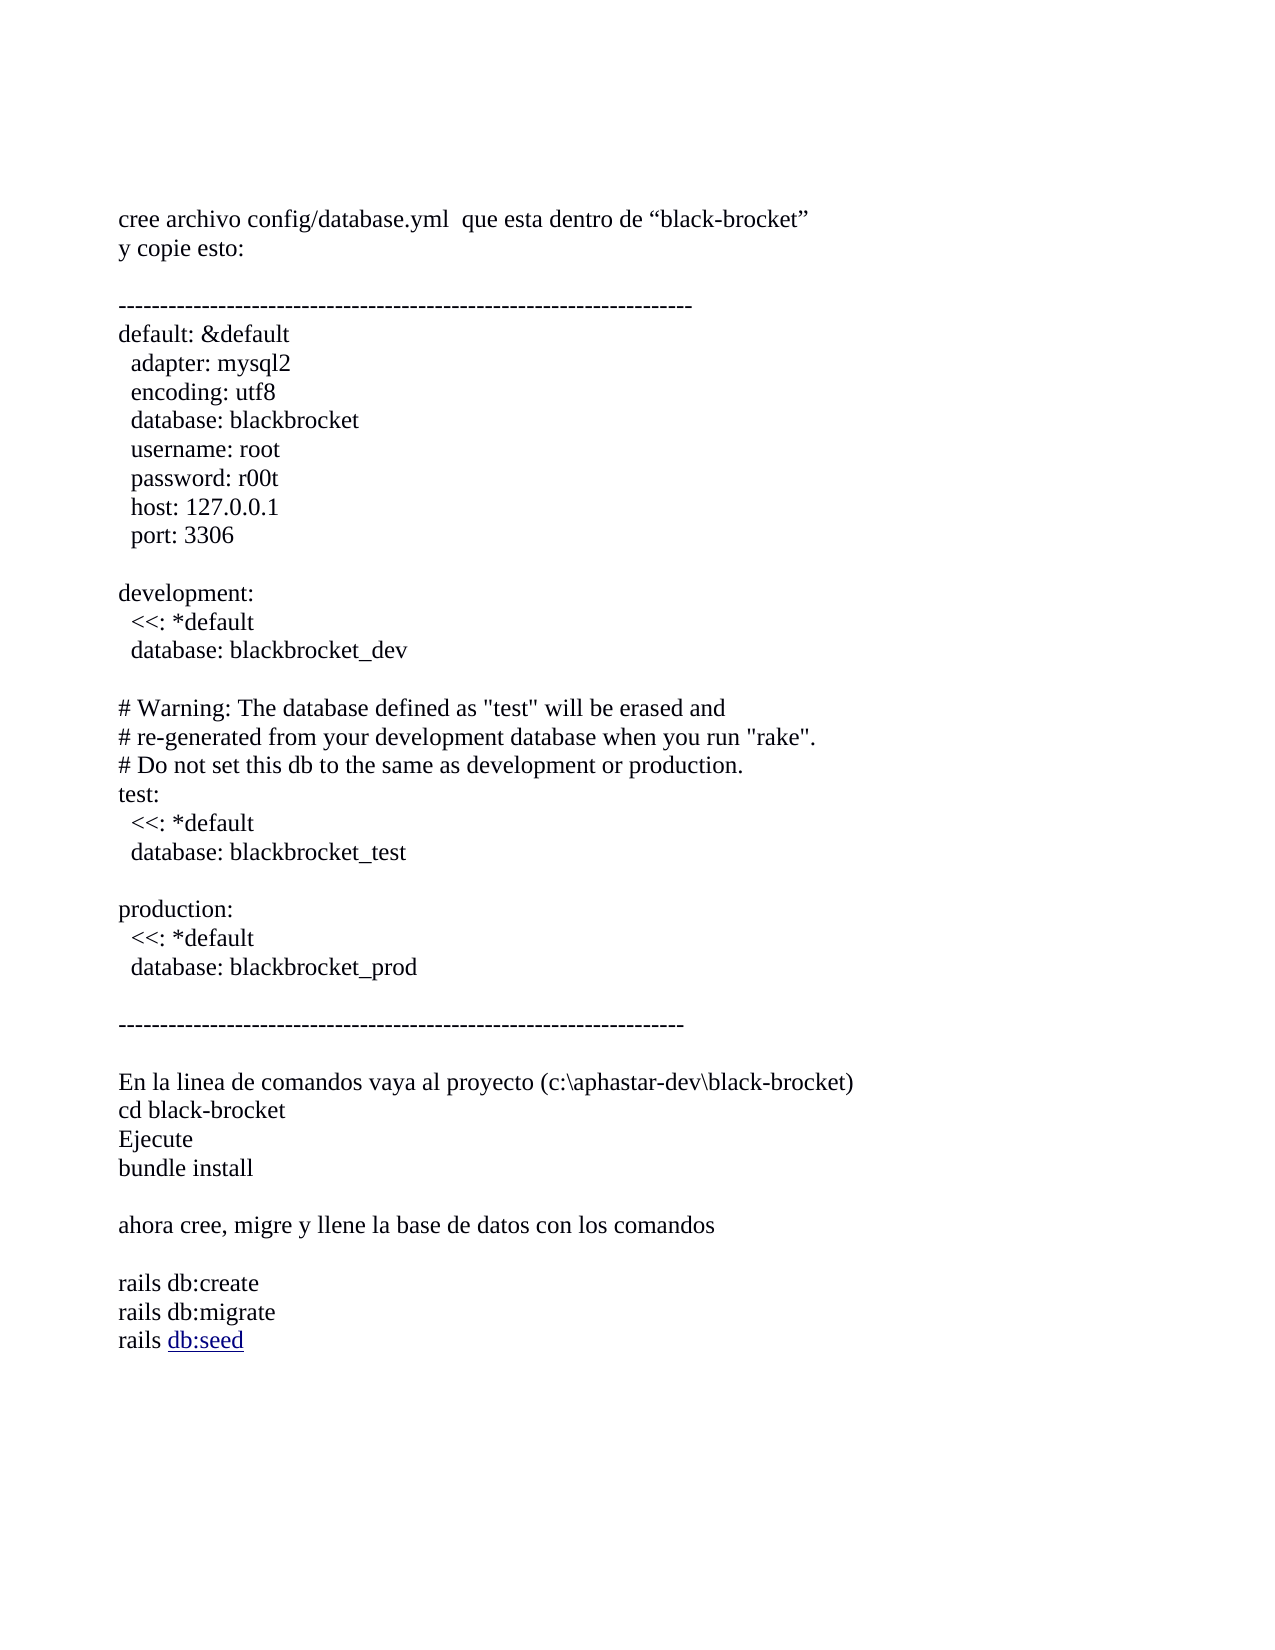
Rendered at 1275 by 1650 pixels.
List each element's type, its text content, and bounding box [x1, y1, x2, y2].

text -------------------------------------------------------------------- [118, 1009, 1157, 1038]
text bundle install [118, 1153, 1157, 1182]
text rails db:create [118, 1268, 1157, 1297]
text default: &default adapter: mysql2 encoding: utf8 database: blackbrocket username: root password: r00t host: 127.0.0.1 port: 3306 development: <<: *default database: blackbrocket_dev # Warning: The database defined as "test" will be erased and # re-generated from your development database when you run "rake". # Do not set this db to the same as development or production. test: <<: *default database: blackbrocket_test production: <<: *default database: blackbrocket_prod [118, 319, 1157, 1009]
text --------------------------------------------------------------------- [118, 291, 1157, 319]
text Ejecute [118, 1124, 1157, 1153]
text y copie esto: [118, 233, 1157, 262]
text cd black-brocket [118, 1096, 1157, 1124]
text rails db:seed [118, 1326, 1157, 1354]
text En la linea de comandos vaya al proyecto (c:\aphastar-dev\black-brocket) [118, 1067, 1157, 1096]
text rails db:migrate [118, 1297, 1157, 1326]
text ahora cree, migre y llene la base de datos con los comandos [118, 1211, 1157, 1239]
text cree archivo config/database.yml que esta dentro de “black-brocket” [118, 204, 1157, 233]
